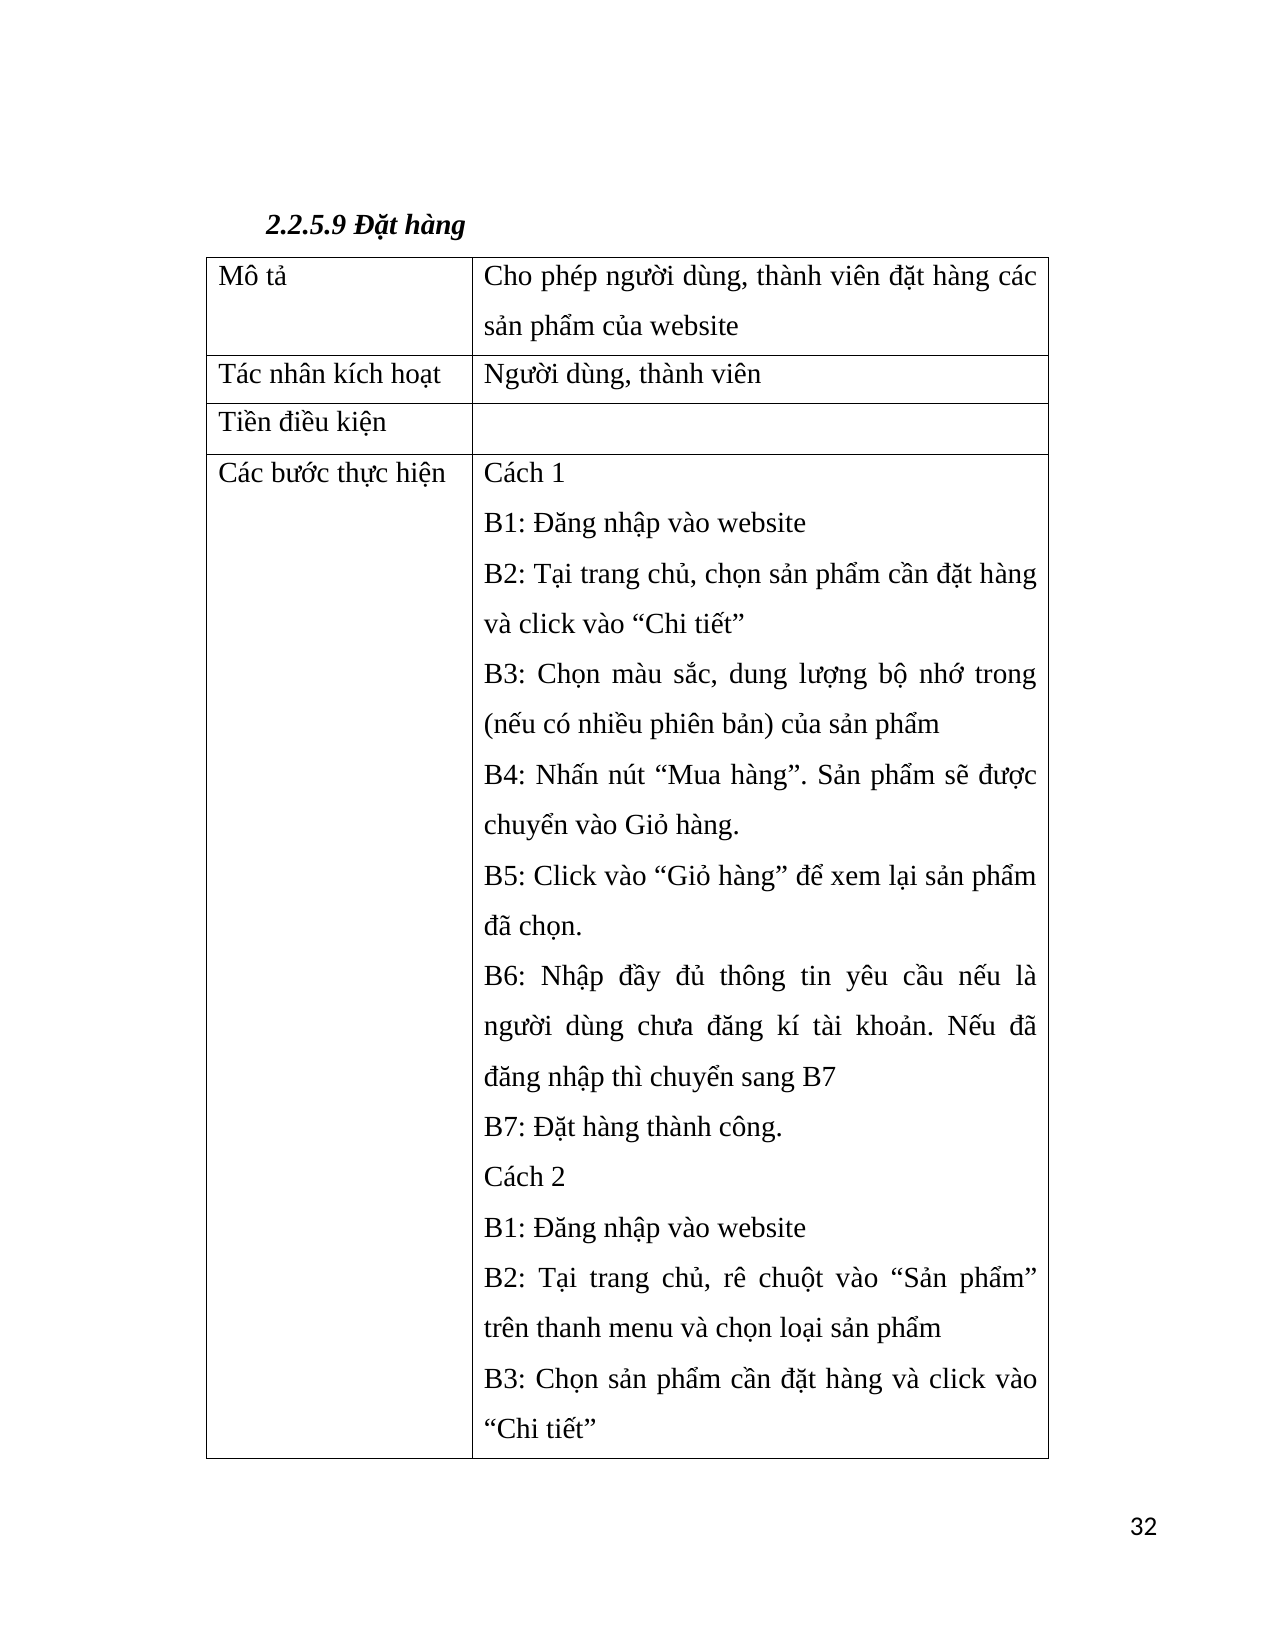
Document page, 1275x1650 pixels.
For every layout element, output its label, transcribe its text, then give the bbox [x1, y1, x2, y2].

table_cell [473, 455, 1048, 1458]
table_cell Tiền điều kiện [207, 404, 472, 454]
table_header Mô tả [207, 258, 472, 355]
subtitle 2.2.5.9 Đặt hàng [207, 207, 1157, 240]
table_cell [473, 404, 1048, 454]
table_header Cho phép người dùng, thành viên đặt hàng các sản phẩm của website [473, 258, 1048, 355]
table_cell Tác nhân kích hoạt [207, 356, 472, 403]
table_cell Các bước thực hiện [207, 455, 472, 1458]
table_cell Người dùng, thành viên [473, 356, 1048, 403]
